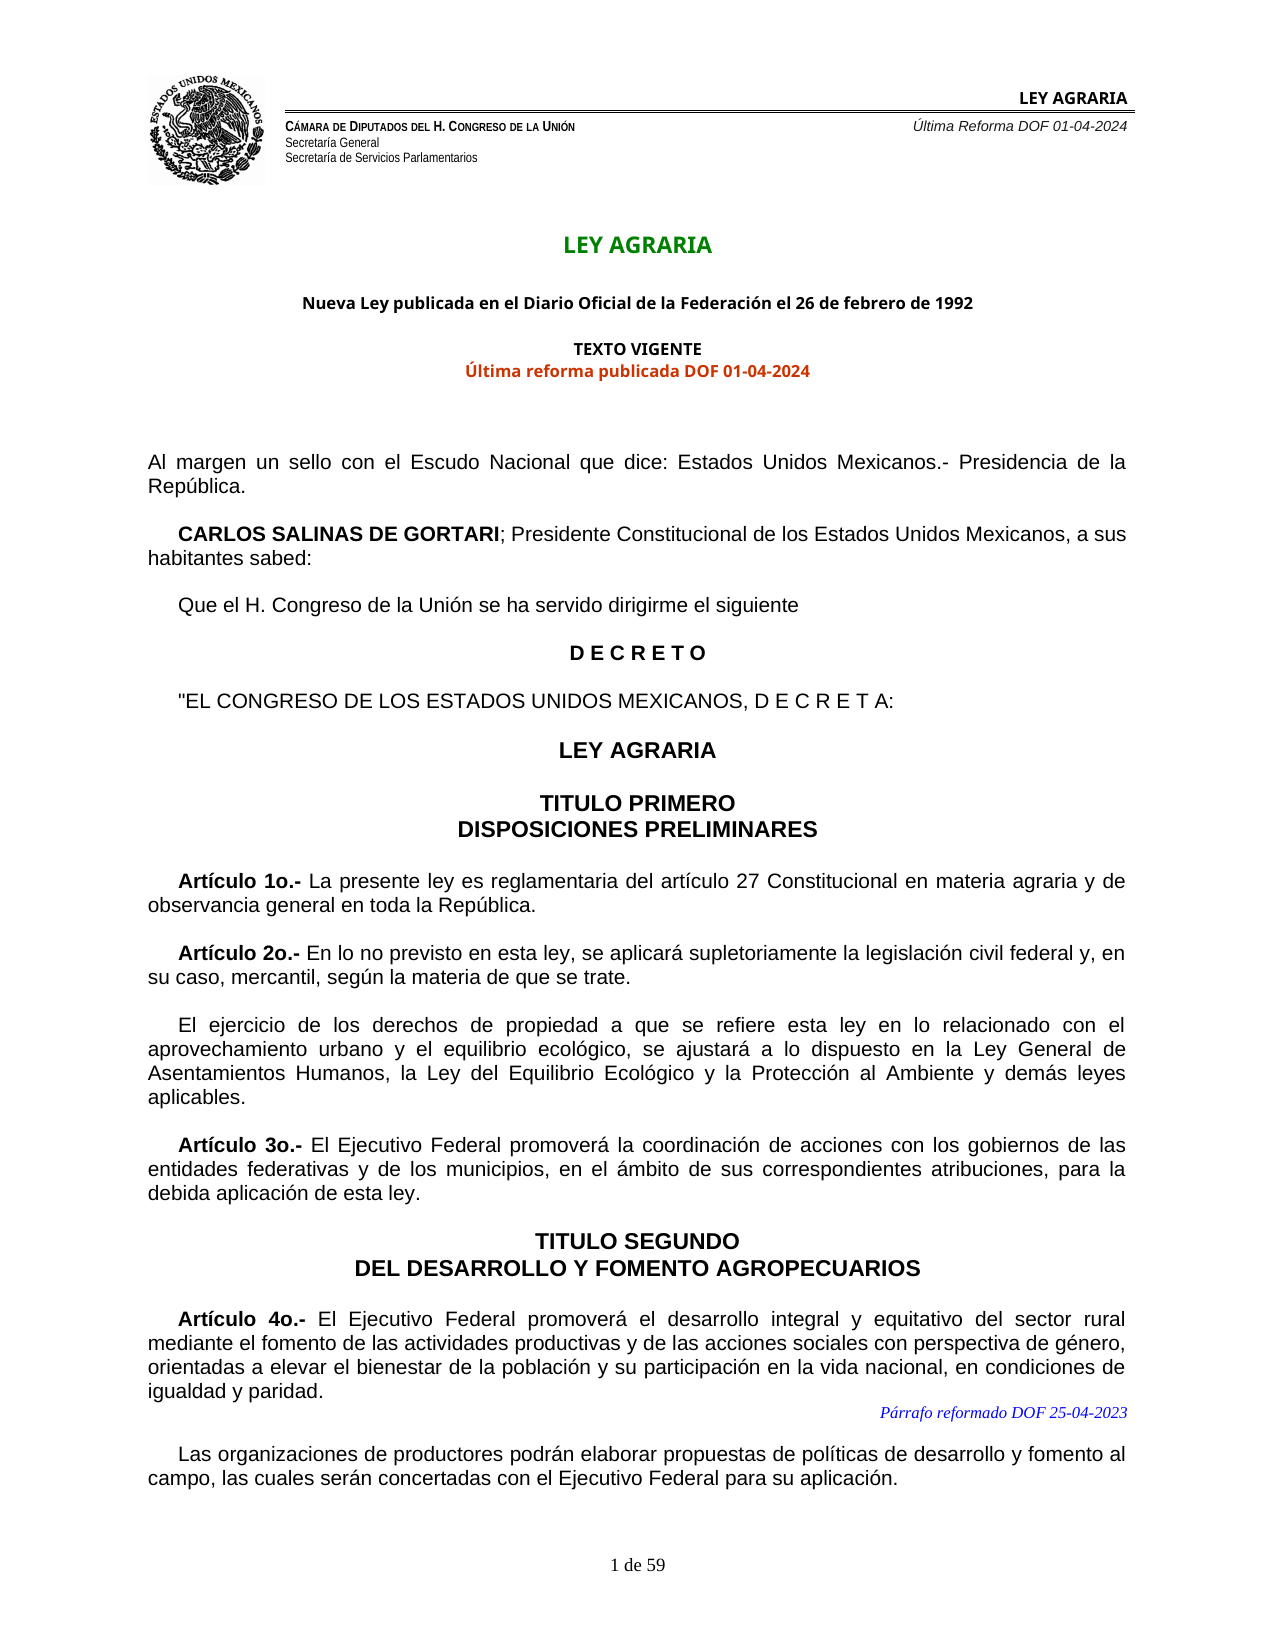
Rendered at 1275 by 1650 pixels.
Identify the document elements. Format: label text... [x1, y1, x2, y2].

text Artículo 1o.- La presente ley es reglamentaria del artículo 27 Constitucional en materia agraria y de observancia general en toda la República. [148, 869, 1127, 917]
text Artículo 2o.- En lo no previsto en esta ley, se aplicará supletoriamente la legislación civil federal y, en su caso, mercantil, según la materia de que se trate. [148, 941, 1127, 989]
text DISPOSICIONES PRELIMINARES [148, 816, 1127, 842]
text DEL DESARROLLO Y FOMENTO AGROPECUARIOS [148, 1254, 1127, 1281]
text Al margen un sello con el Escudo Nacional que dice: Estados Unidos Mexicanos.- Presidencia de la República. [148, 449, 1127, 497]
text CARLOS SALINAS DE GORTARI; Presidente Constitucional de los Estados Unidos Mexicanos, a sus habitantes sabed: [148, 521, 1127, 569]
text Las organizaciones de productores podrán elaborar propuestas de políticas de desarrollo y fomento al campo, las cuales serán concertadas con el Ejecutivo Federal para su aplicación. [148, 1441, 1127, 1489]
list TITULO PRIMERO [148, 790, 1127, 816]
text Párrafo reformado DOF 25-04-2023 [148, 1403, 1127, 1422]
subtitle LEY AGRARIA [148, 229, 1127, 260]
list Que el H. Congreso de la Unión se ha servido dirigirme el siguiente [148, 593, 1127, 617]
text Última reforma publicada DOF 01-04-2024 [148, 360, 1127, 382]
list "EL CONGRESO DE LOS ESTADOS UNIDOS MEXICANOS, D E C R E T A: [148, 689, 1127, 713]
text TEXTO VIGENTE [148, 337, 1127, 360]
list TITULO SEGUNDO [148, 1228, 1127, 1254]
list LEY AGRARIA [148, 737, 1127, 763]
text Artículo 3o.- El Ejecutivo Federal promoverá la coordinación de acciones con los gobiernos de las entidades federativas y de los municipios, en el ámbito de sus correspondientes atribuciones, para la debida aplicación de esta ley. [148, 1132, 1127, 1204]
list Nueva Ley publicada en el Diario Oficial de la Federación el 26 de febrero de 1992 [148, 292, 1127, 314]
text El ejercicio de los derechos de propiedad a que se refiere esta ley en lo relacionado con el aprovechamiento urbano y el equilibrio ecológico, se ajustará a lo dispuesto en la Ley General de Asentamientos Humanos, la Ley del Equilibrio Ecológico y la Protección al Ambiente y demás leyes aplicables. [148, 1013, 1127, 1108]
text Artículo 4o.- El Ejecutivo Federal promoverá el desarrollo integral y equitativo del sector rural mediante el fomento de las actividades productivas y de las acciones sociales con perspectiva de género, orientadas a elevar el bienestar de la población y su participación en la vida nacional, en condiciones de igualdad y paridad. [148, 1307, 1127, 1403]
list D E C R E T O [148, 641, 1127, 665]
